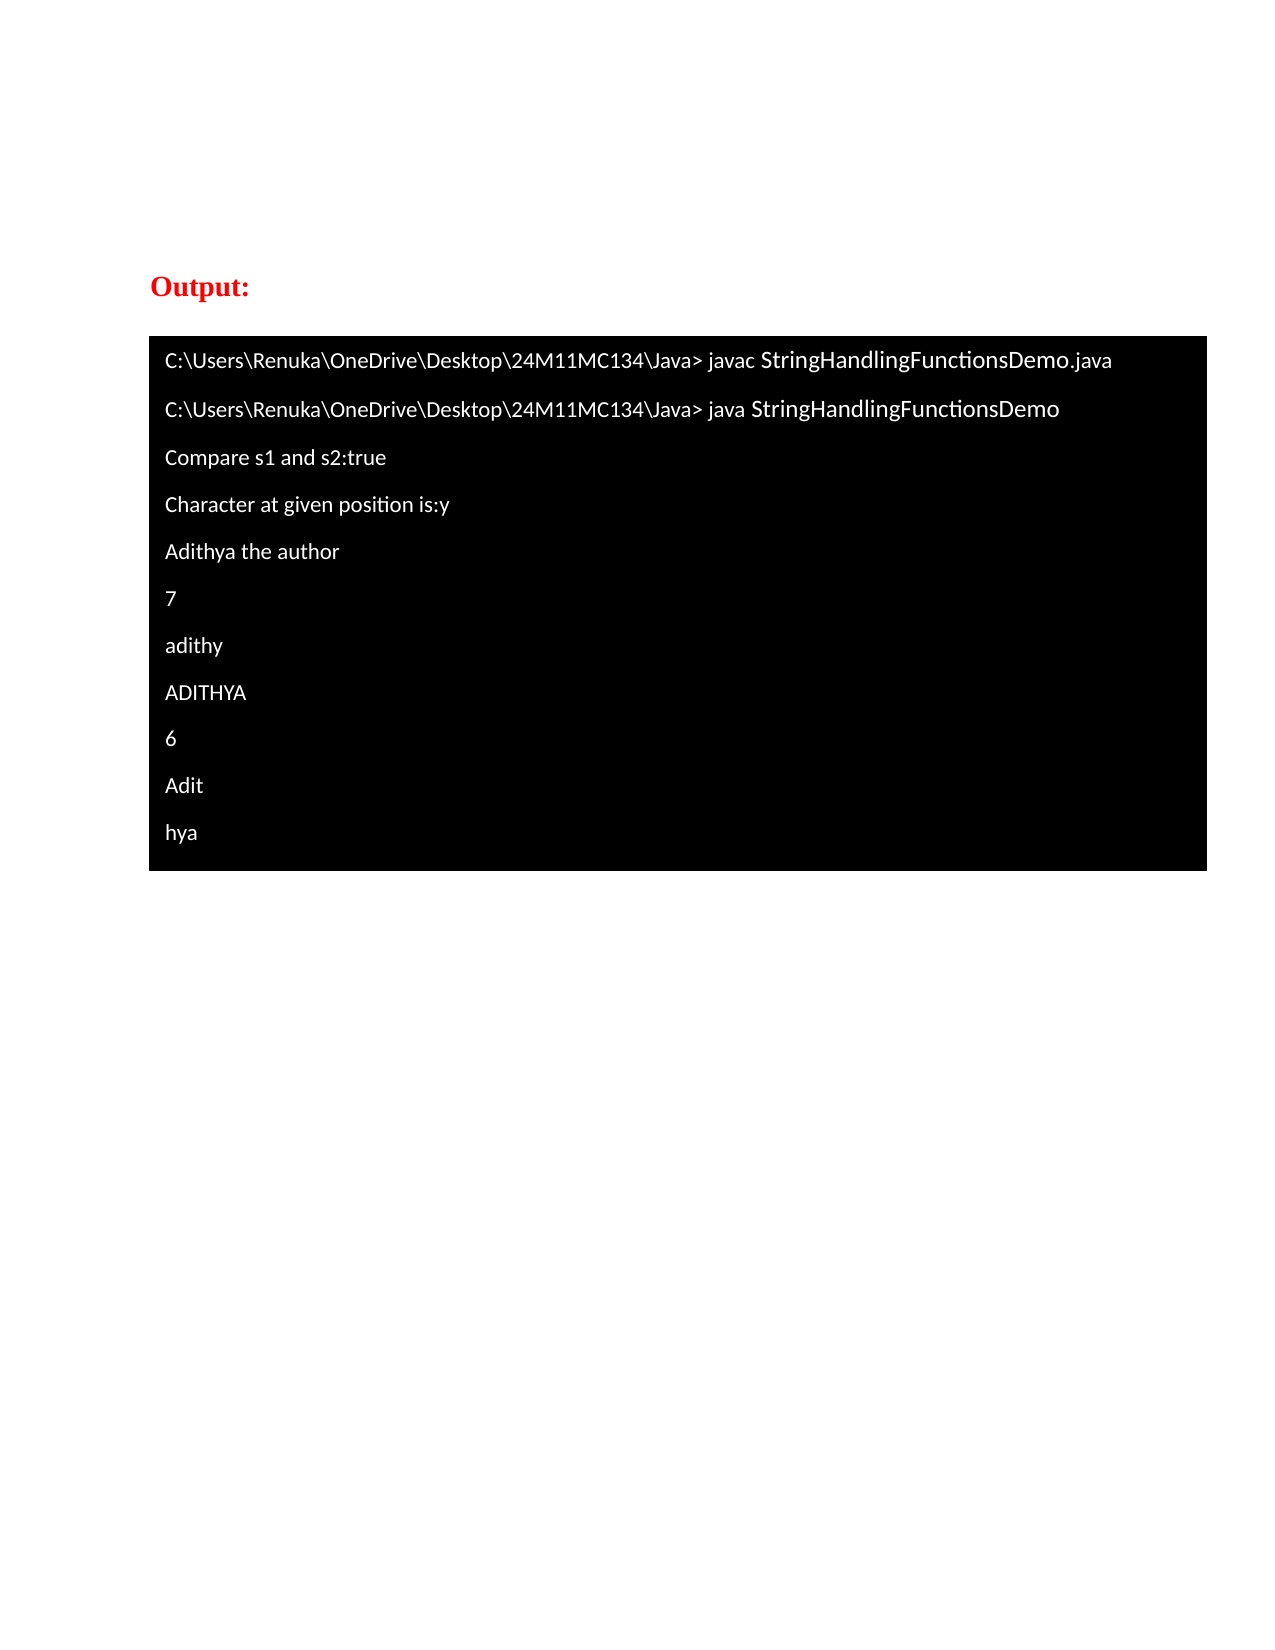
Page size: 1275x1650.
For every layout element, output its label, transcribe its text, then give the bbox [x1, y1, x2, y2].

text Output: [150, 269, 1125, 303]
